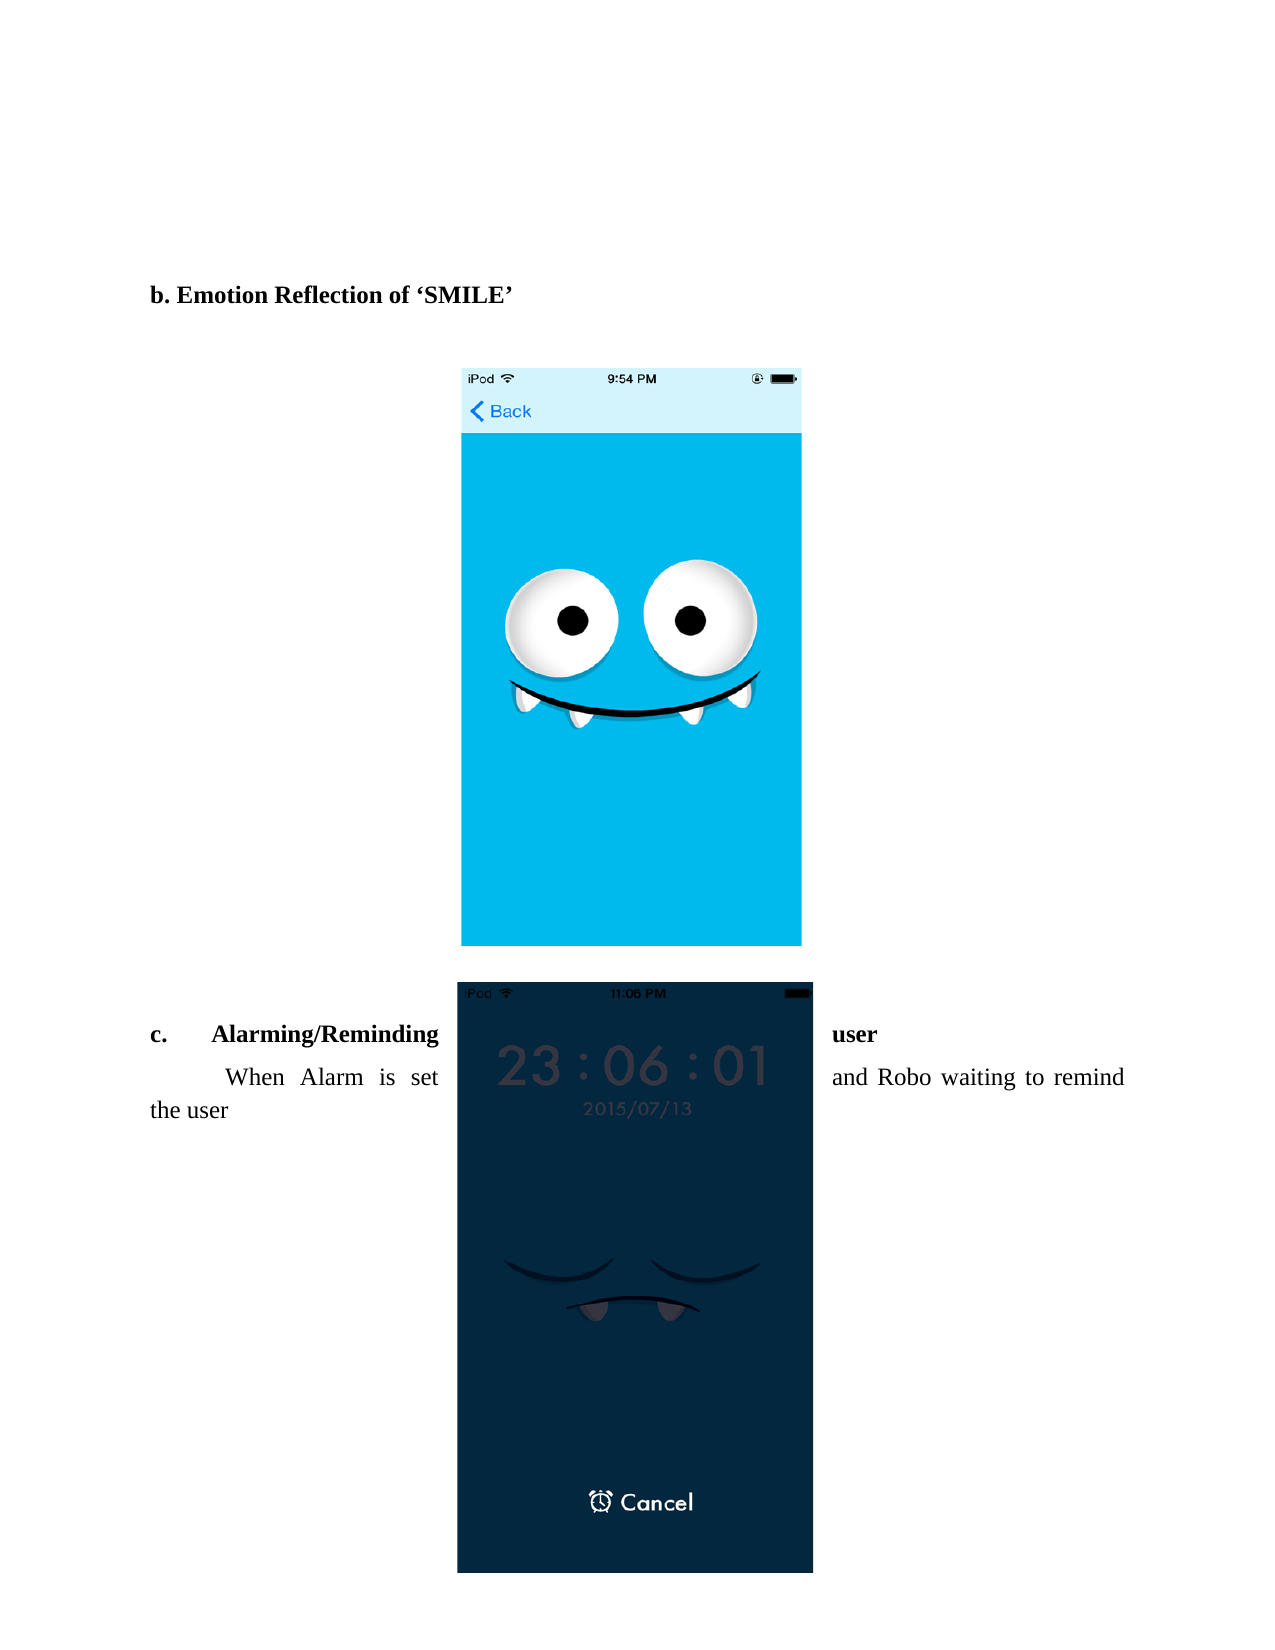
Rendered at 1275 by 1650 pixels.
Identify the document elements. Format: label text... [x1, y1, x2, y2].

text When Alarm is set and Robo waiting to remind the user [814, 1062, 1125, 1124]
text c. Alarming/Reminding user [814, 1019, 1125, 1047]
text c. Alarming/Reminding user [150, 1019, 457, 1047]
picture [516, 682, 751, 727]
picture [461, 368, 802, 433]
picture [506, 569, 618, 677]
text When Alarm is set and Robo waiting to remind the user [150, 1062, 457, 1124]
picture [644, 560, 757, 676]
text b. Emotion Reflection of ‘SMILE’ [150, 280, 1125, 309]
picture [457, 982, 814, 1573]
